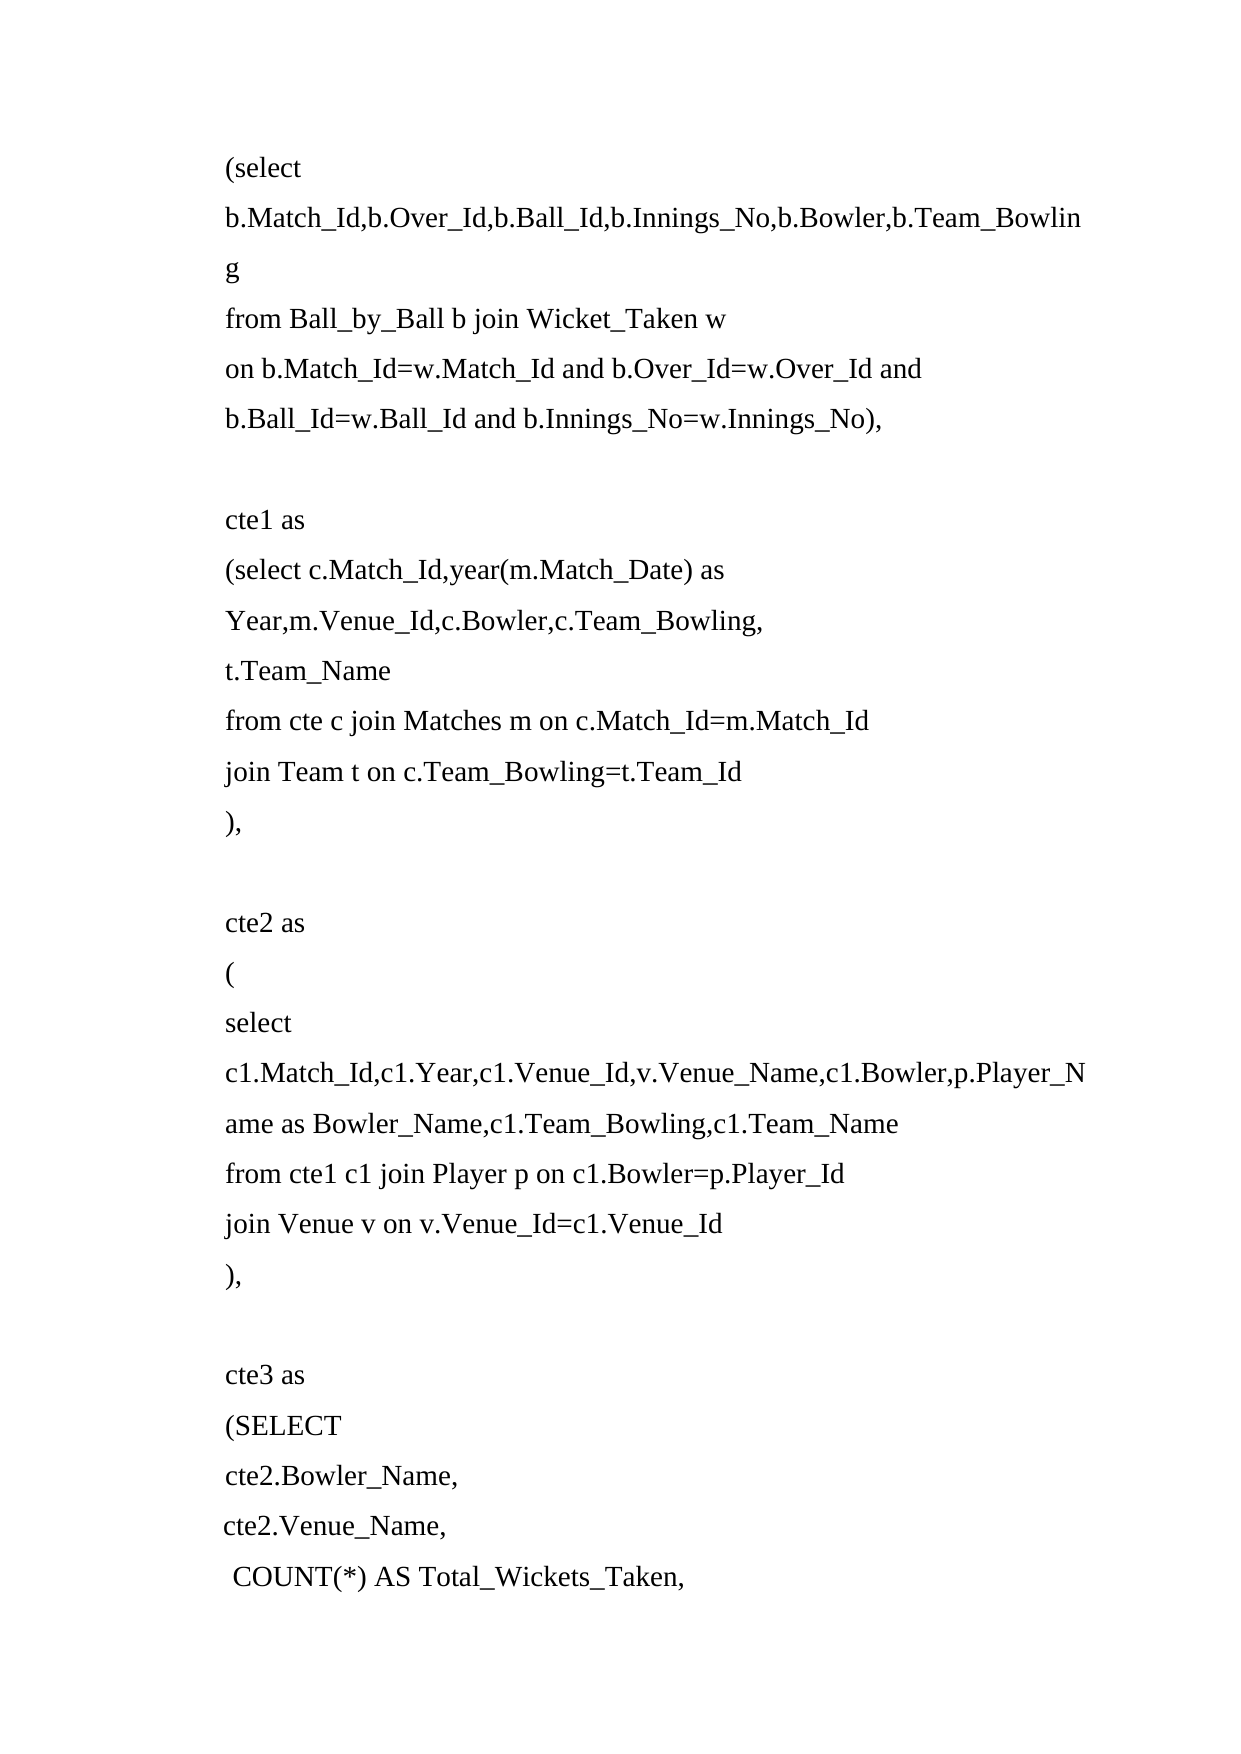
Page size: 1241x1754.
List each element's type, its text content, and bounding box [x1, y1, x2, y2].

text select c1.Match_Id,c1.Year,c1.Venue_Id,v.Venue_Name,c1.Bowler,p.Player_Name as Bowler_Name,c1.Team_Bowling,c1.Team_Name [225, 1005, 1090, 1139]
text t.Team_Name [150, 653, 1090, 687]
text ), [150, 804, 1090, 838]
text cte1 as [150, 502, 1090, 536]
text on b.Match_Id=w.Match_Id and b.Over_Id=w.Over_Id and [150, 351, 1090, 385]
text join Venue v on v.Venue_Id=c1.Venue_Id [150, 1207, 1090, 1240]
text b.Ball_Id=w.Ball_Id and b.Innings_No=w.Innings_No), [150, 402, 1090, 435]
text from cte1 c1 join Player p on c1.Bowler=p.Player_Id [150, 1156, 1090, 1190]
text (select b.Match_Id,b.Over_Id,b.Ball_Id,b.Innings_No,b.Bowler,b.Team_Bowling [225, 150, 1090, 284]
text COUNT(*) AS Total_Wickets_Taken, [150, 1559, 1090, 1592]
text cte2.Venue_Name, [150, 1508, 1090, 1542]
text cte3 as [150, 1357, 1090, 1391]
text (select c.Match_Id,year(m.Match_Date) as Year,m.Venue_Id,c.Bowler,c.Team_Bowling, [225, 552, 1090, 636]
text (SELECT [150, 1408, 1090, 1441]
text ( [150, 955, 1090, 988]
text join Team t on c.Team_Bowling=t.Team_Id [150, 754, 1090, 787]
text ), [150, 1257, 1090, 1290]
text from cte c join Matches m on c.Match_Id=m.Match_Id [150, 703, 1090, 737]
text cte2.Bowler_Name, [150, 1458, 1090, 1492]
text from Ball_by_Ball b join Wicket_Taken w [150, 301, 1090, 334]
text cte2 as [150, 905, 1090, 938]
